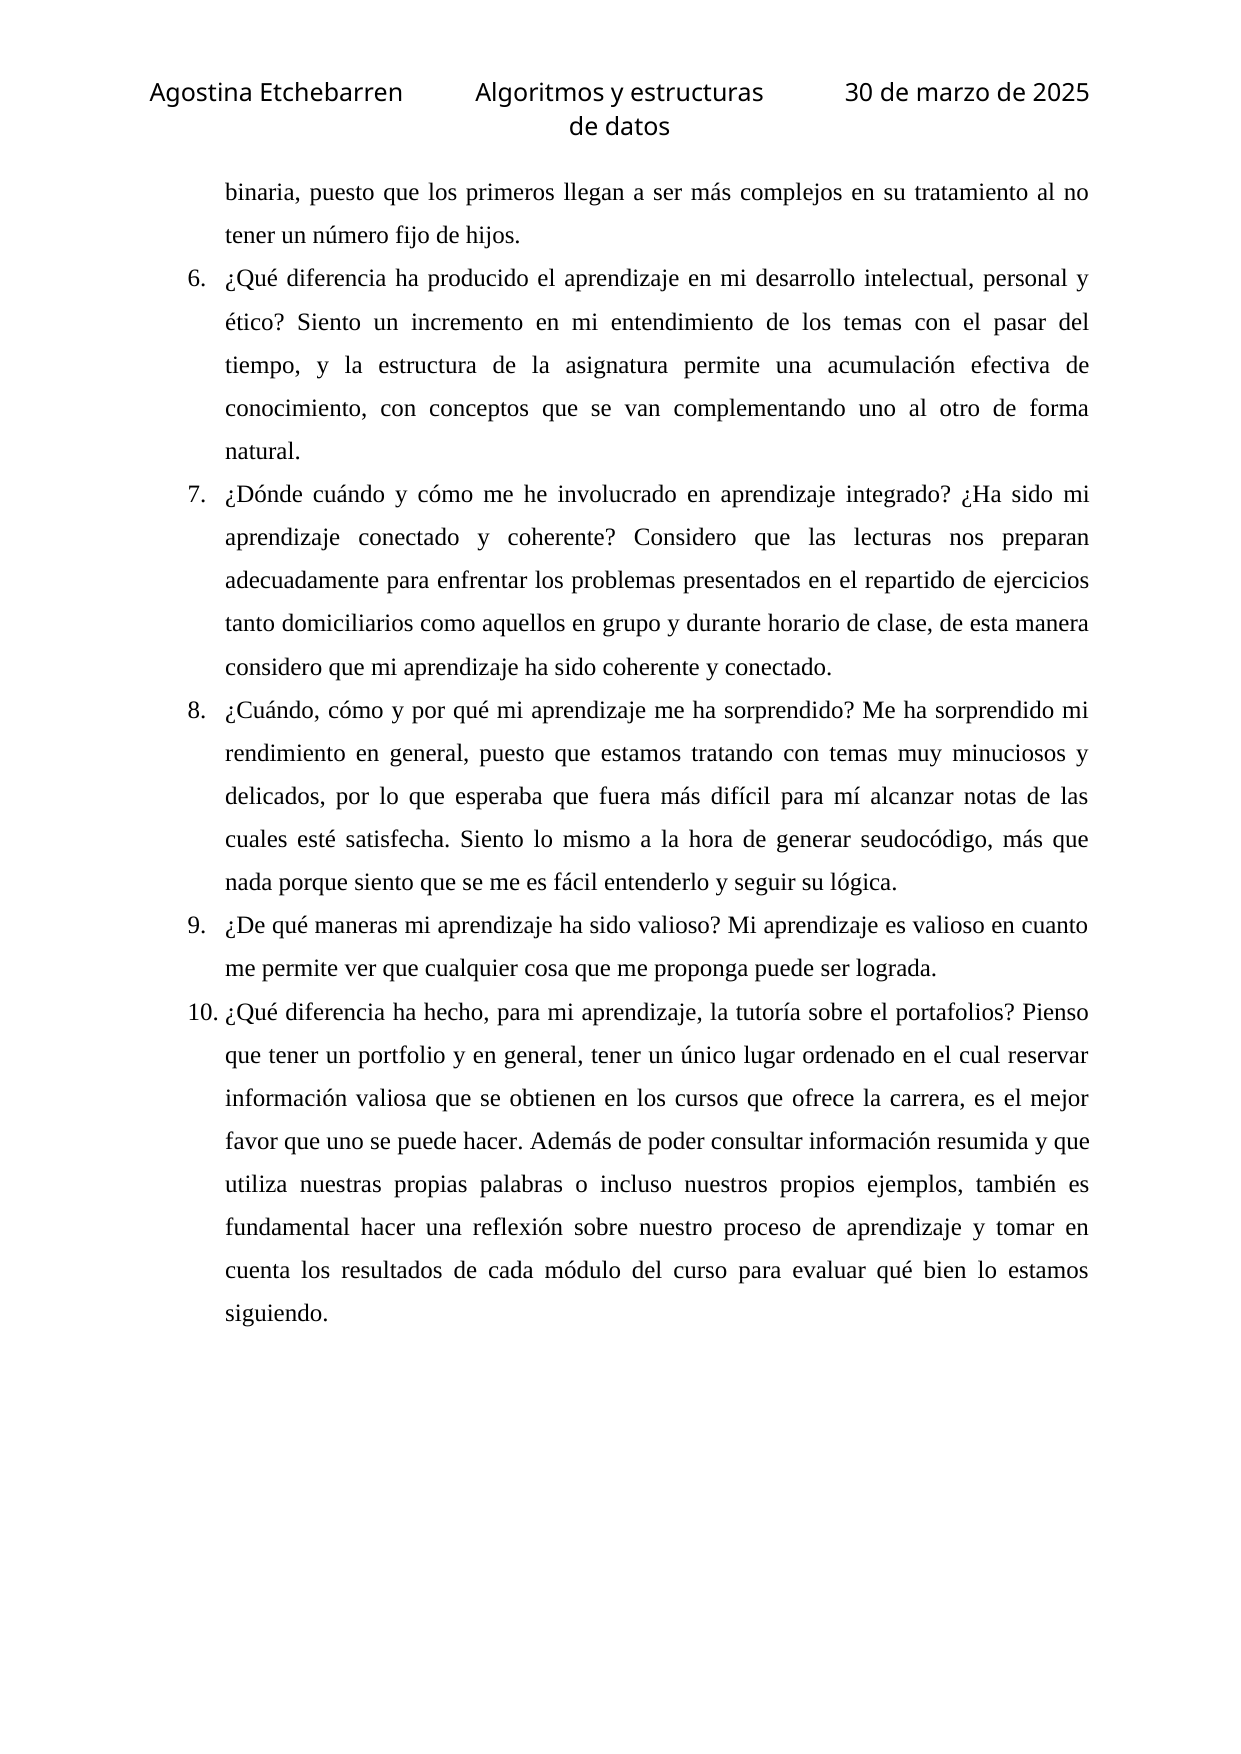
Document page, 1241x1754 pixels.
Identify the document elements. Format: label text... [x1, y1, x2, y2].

list ¿De qué maneras mi aprendizaje ha sido valioso? Mi aprendizaje es valioso en cuanto me permite ver que cualquier cosa que me proponga puede ser lograda. [187, 910, 1090, 982]
list ¿Cuándo, cómo y por qué mi aprendizaje me ha sorprendido? Me ha sorprendido mi rendimiento en general, puesto que estamos tratando con temas muy minuciosos y delicados, por lo que esperaba que fuera más difícil para mí alcanzar notas de las cuales esté satisfecha. Siento lo mismo a la hora de generar seudocódigo, más que nada porque siento que se me es fácil entenderlo y seguir su lógica. [187, 695, 1090, 896]
list ¿Dónde cuándo y cómo me he involucrado en aprendizaje integrado? ¿Ha sido mi aprendizaje conectado y coherente? Considero que las lecturas nos preparan adecuadamente para enfrentar los problemas presentados en el repartido de ejercicios tanto domiciliarios como aquellos en grupo y durante horario de clase, de esta manera considero que mi aprendizaje ha sido coherente y conectado. [187, 479, 1090, 680]
list ¿Qué diferencia ha producido el aprendizaje en mi desarrollo intelectual, personal y ético? Siento un incremento en mi entendimiento de los temas con el pasar del tiempo, y la estructura de la asignatura permite una acumulación efectiva de conocimiento, con conceptos que se van complementando uno al otro de forma natural. [187, 263, 1090, 465]
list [187, 177, 1090, 249]
list ¿Qué diferencia ha hecho, para mi aprendizaje, la tutoría sobre el portafolios? Pienso que tener un portfolio y en general, tener un único lugar ordenado en el cual reservar información valiosa que se obtienen en los cursos que ofrece la carrera, es el mejor favor que uno se puede hacer. Además de poder consultar información resumida y que utiliza nuestras propias palabras o incluso nuestros propios ejemplos, también es fundamental hacer una reflexión sobre nuestro proceso de aprendizaje y tomar en cuenta los resultados de cada módulo del curso para evaluar qué bien lo estamos siguiendo. [187, 997, 1090, 1327]
